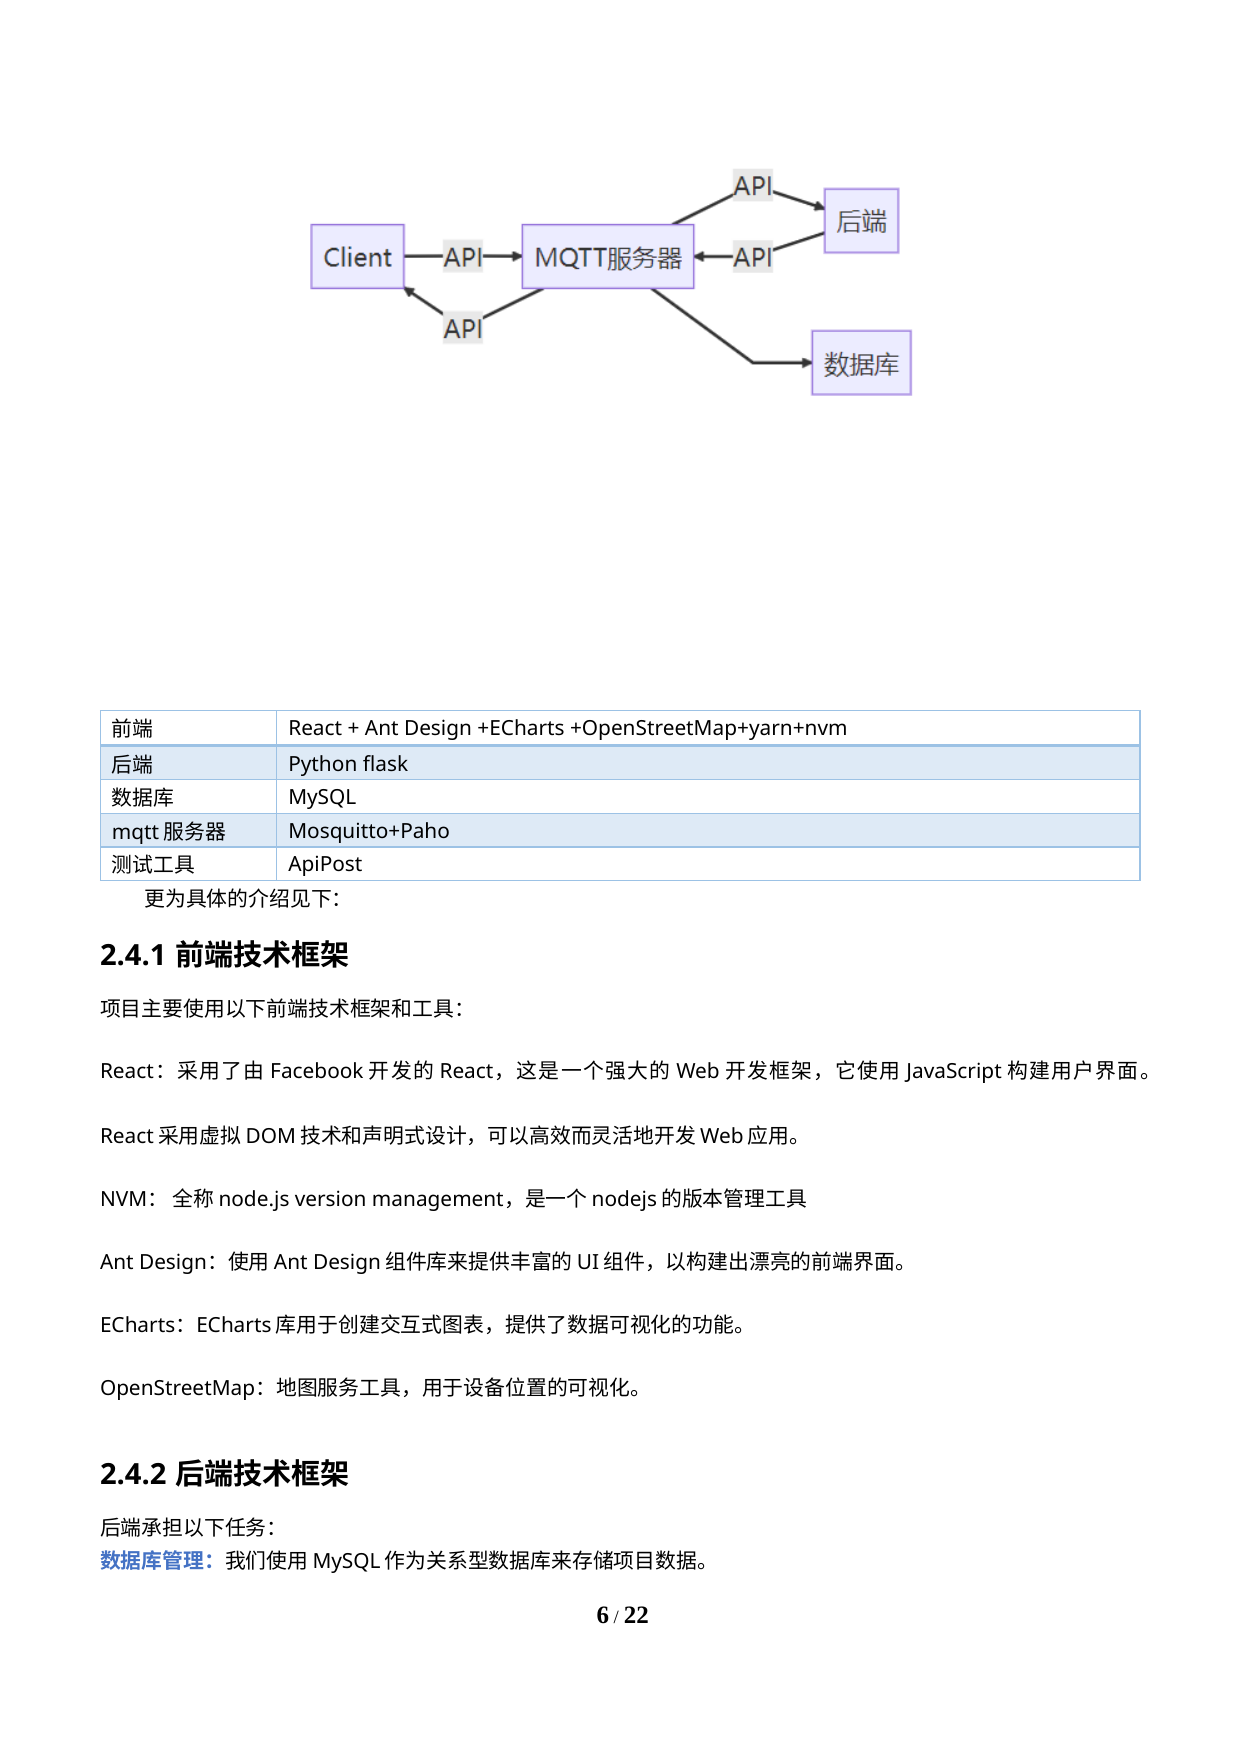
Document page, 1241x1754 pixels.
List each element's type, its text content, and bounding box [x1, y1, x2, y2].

table_cell Mosquitto+Paho [277, 814, 1139, 846]
table_cell 数据库 [101, 780, 276, 813]
picture [269, 125, 971, 441]
table_header React + Ant Design +ECharts +OpenStreetMap+yarn+nvm [277, 711, 1139, 744]
table_cell Python flask [277, 747, 1139, 779]
table_cell ApiPost [277, 848, 1139, 880]
subtitle 后端技术框架 [100, 1439, 1140, 1504]
table_cell MySQL [277, 780, 1139, 813]
table_cell 后端 [101, 747, 276, 779]
table_header 前端 [101, 711, 276, 744]
text ECharts：ECharts库用于创建交互式图表，提供了数据可视化的功能。 [100, 1307, 1140, 1340]
text React：采用了由Facebook开发的React，这是一个强大的Web开发框架，它使用JavaScript构建用户界面。React采用虚拟DOM技术和声明式设计，可以高效而灵活地开发Web应用。 [100, 1054, 1140, 1151]
table_cell mqtt服务器 [101, 814, 276, 846]
text 后端承担以下任务： [100, 1510, 1140, 1543]
subtitle 前端技术框架 [100, 920, 1140, 985]
text NVM： 全称node.js version management，是一个nodejs的版本管理工具 [100, 1182, 1140, 1214]
text Ant Design：使用Ant Design组件库来提供丰富的UI组件，以构建出漂亮的前端界面。 [100, 1244, 1140, 1277]
text 数据库管理：我们使用MySQL作为关系型数据库来存储项目数据。 [100, 1543, 1140, 1575]
text OpenStreetMap：地图服务工具，用于设备位置的可视化。 [100, 1370, 1140, 1402]
text 更为具体的介绍见下： [100, 881, 1140, 913]
text 项目主要使用以下前端技术框架和工具： [100, 991, 1140, 1023]
table_cell 测试工具 [101, 848, 276, 880]
